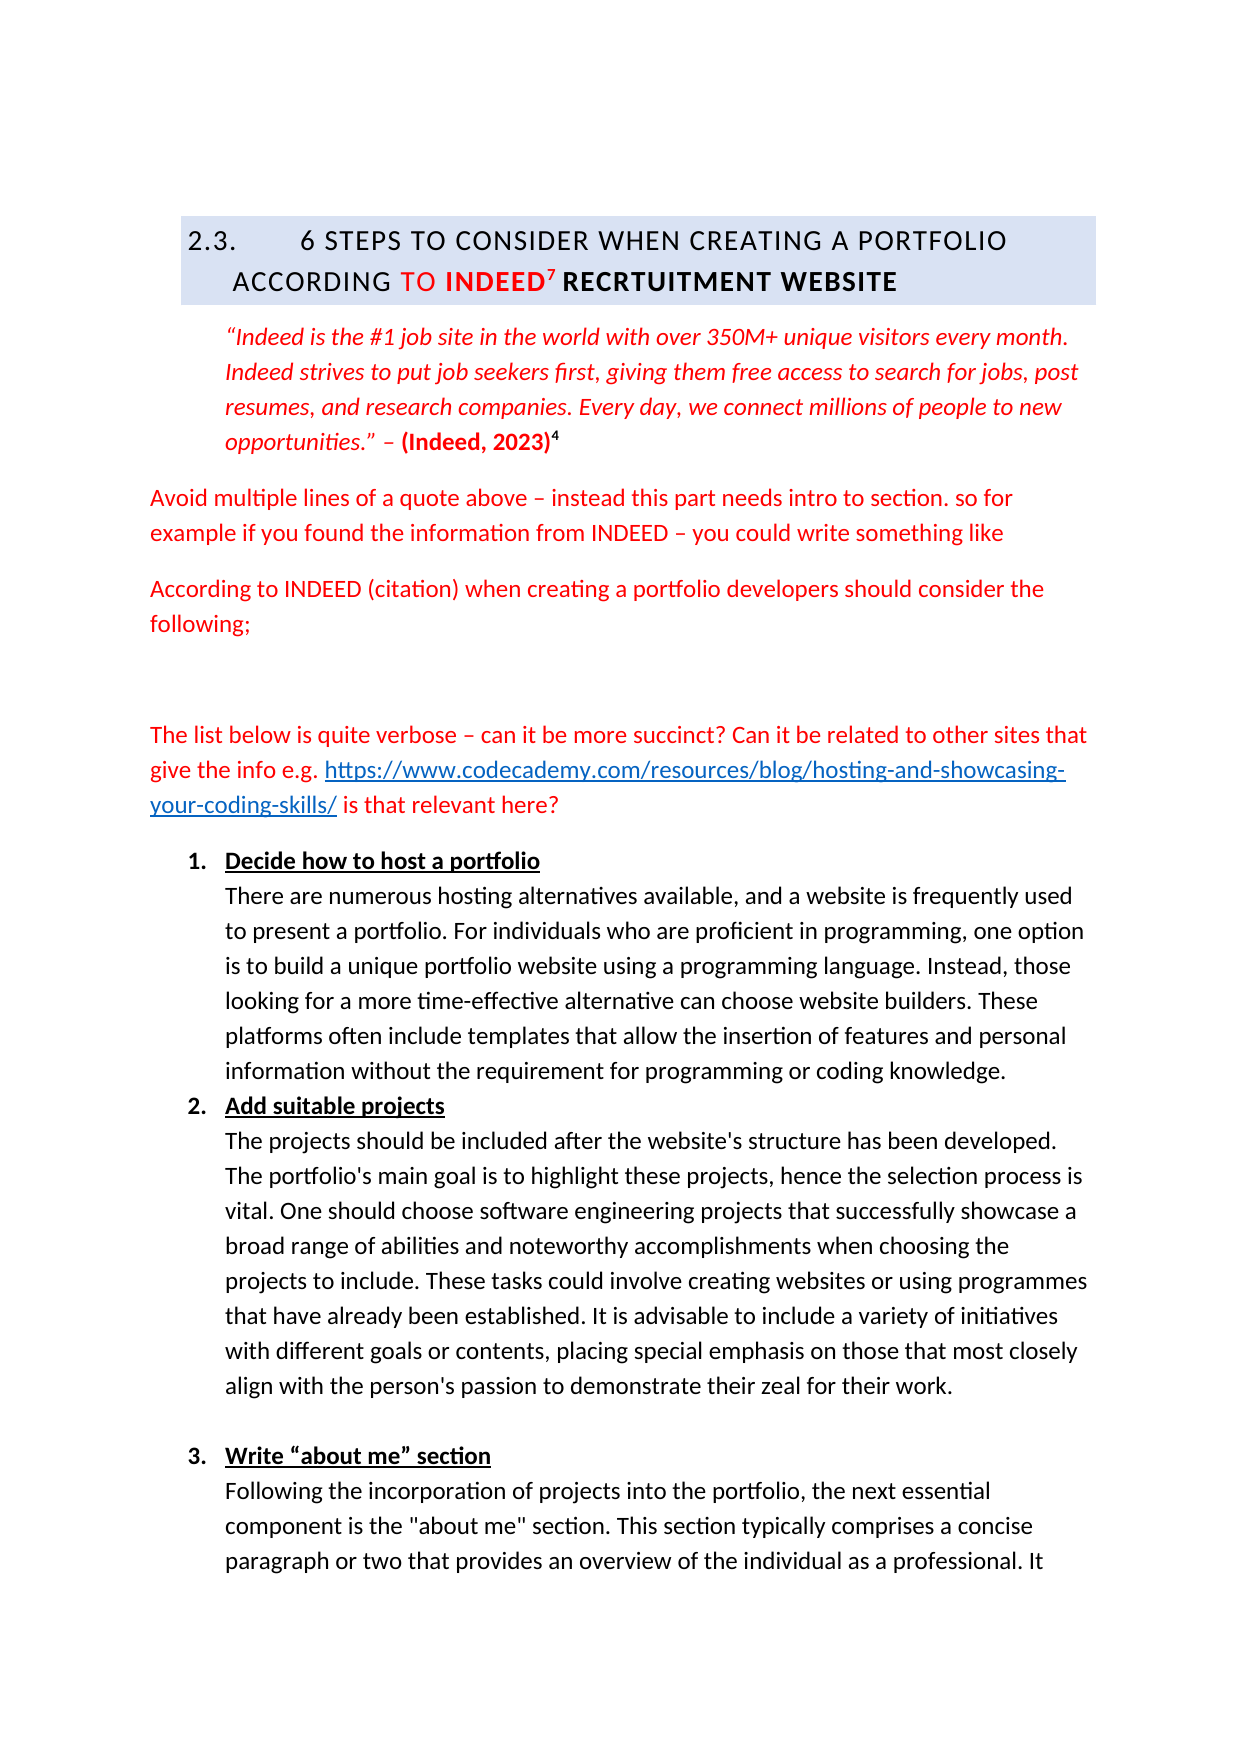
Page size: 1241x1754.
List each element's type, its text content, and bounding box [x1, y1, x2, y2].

subtitle 6 steps to consider when creating a portfolio according to indeed7 Recrtuitment Website [188, 223, 1090, 299]
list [225, 1475, 1090, 1576]
list “Indeed is the #1 job site in the world with over 350M+ unique visitors every month. Indeed strives to put job seekers first, giving them free access to search for jobs, post resumes, and research companies. Every day, we connect millions of people to new opportunities.” – (Indeed, 2023)4 [225, 321, 1090, 457]
text Avoid multiple lines of a quote above – instead this part needs intro to section. so for example if you found the information from INDEED – you could write something like [150, 482, 1090, 547]
list There are numerous hosting alternatives available, and a website is frequently used to present a portfolio. For individuals who are proficient in programming, one option is to build a unique portfolio website using a programming language. Instead, those looking for a more time-effective alternative can choose website builders. These platforms often include templates that allow the insertion of features and personal information without the requirement for programming or coding knowledge. [225, 880, 1090, 1086]
list Decide how to host a portfolio [187, 845, 1090, 876]
text According to INDEED (citation) when creating a portfolio developers should consider the following; [150, 573, 1090, 638]
list Write “about me” section [187, 1440, 1090, 1471]
text The list below is quite verbose – can it be more succinct? Can it be related to other sites that give the info e.g. https://www.codecademy.com/resources/blog/hosting-and-showcasing-your-coding-skills/ is that relevant here? [150, 719, 1090, 820]
list The projects should be included after the website's structure has been developed. The portfolio's main goal is to highlight these projects, hence the selection process is vital. One should choose software engineering projects that successfully showcase a broad range of abilities and noteworthy accomplishments when choosing the projects to include. These tasks could involve creating websites or using programmes that have already been established. It is advisable to include a variety of initiatives with different goals or contents, placing special emphasis on those that most closely align with the person's passion to demonstrate their zeal for their work. [225, 1125, 1090, 1401]
list Add suitable projects [187, 1090, 1090, 1121]
